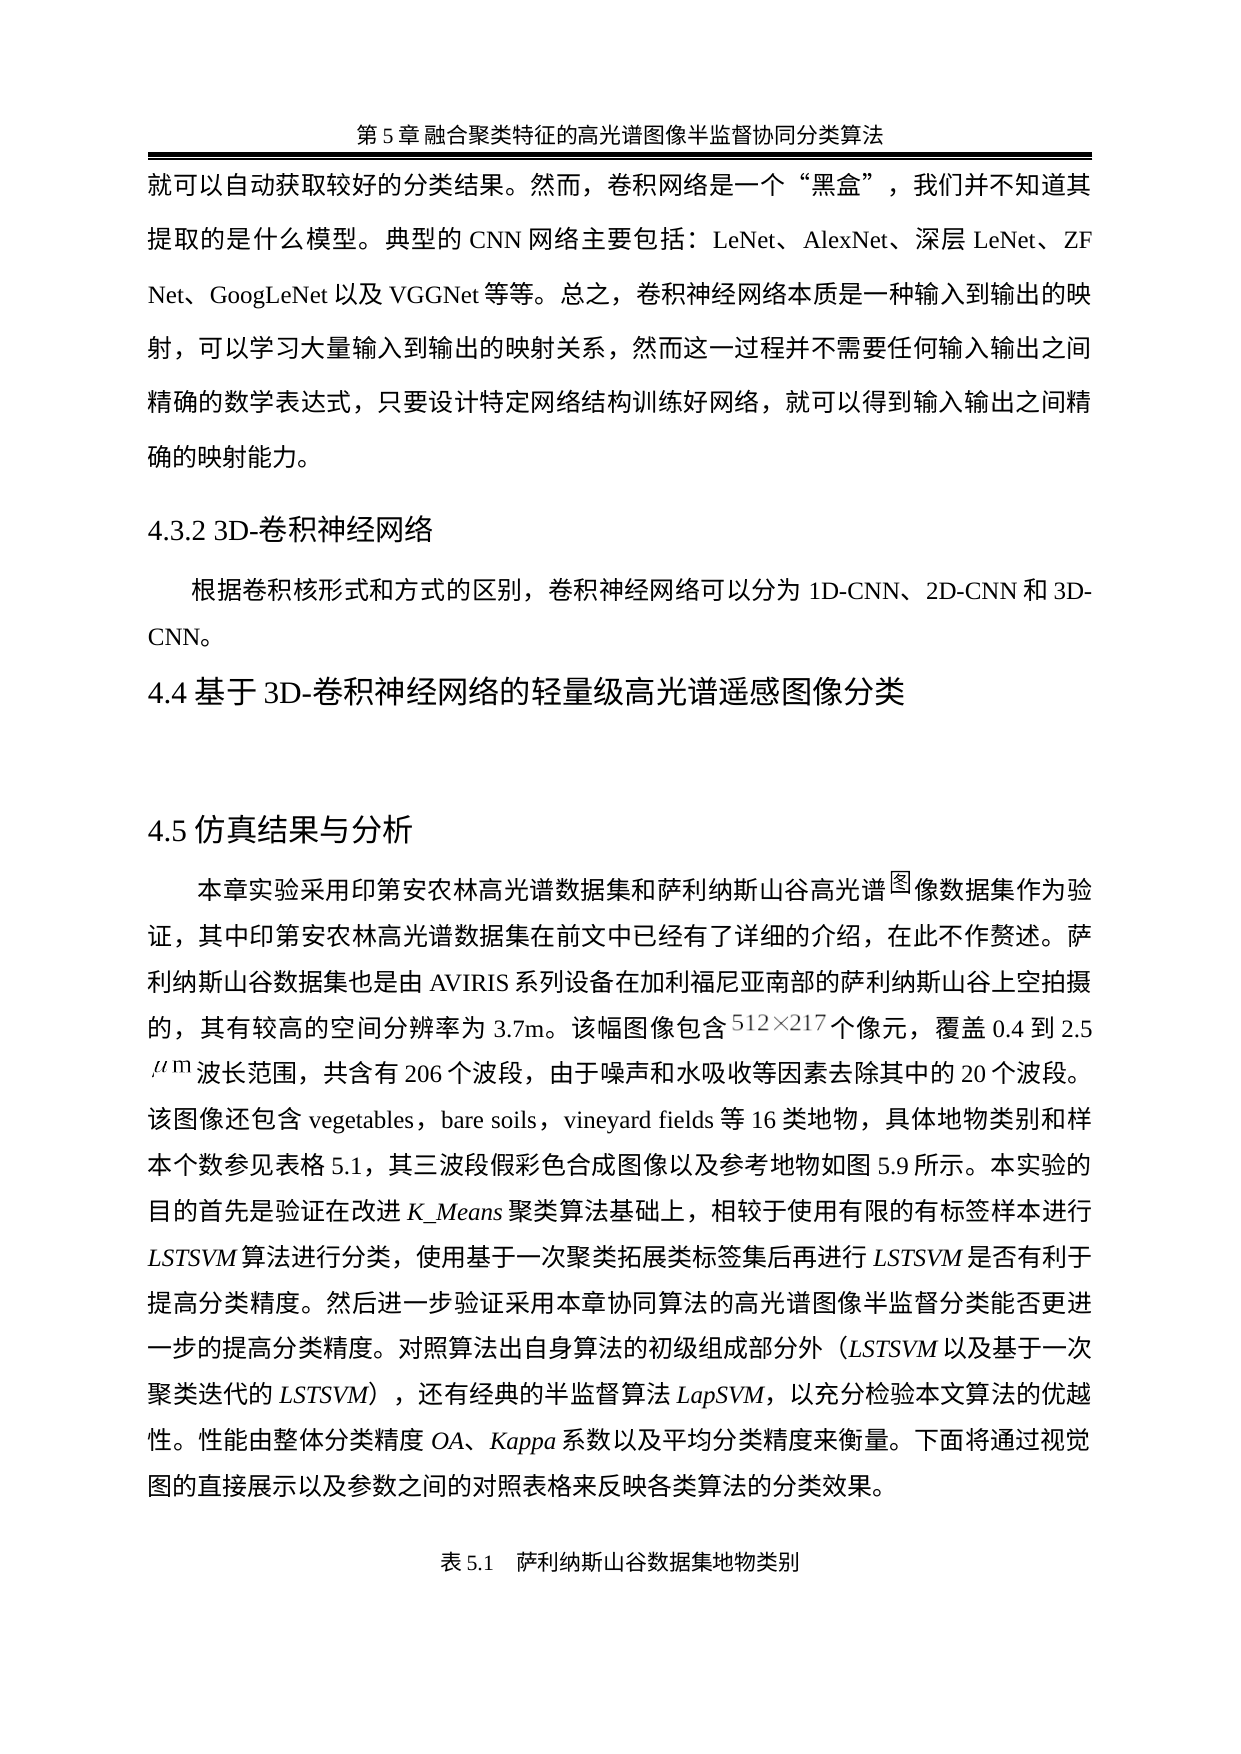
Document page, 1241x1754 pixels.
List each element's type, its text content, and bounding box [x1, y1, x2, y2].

text 根据卷积核形式和方式的区别，卷积神经网络可以分为1D-CNN、2D-CNN和3D-CNN。 [148, 562, 1092, 654]
subtitle 4.3.2 3D-卷积神经网络 [148, 504, 1092, 550]
subtitle 4.5 仿真结果与分析 [148, 804, 1092, 850]
subtitle 4.4 基于3D-卷积神经网络的轻量级高光谱遥感图像分类 [148, 667, 1092, 712]
text 表5.1 萨利纳斯山谷数据集地物类别 [148, 1533, 1092, 1579]
text 本章实验采用印第安农林高光谱数据集和萨利纳斯山谷高光谱像数据集作为验证，其中印第安农林高光谱数据集在前文中已经有了详细的介绍，在此不作赘述。萨利纳斯山谷数据集也是由AVIRIS系列设备在加利福尼亚南部的萨利纳斯山谷上空拍摄的，其有较高的空间分辨率为3.7m。该幅图像包含个像元，覆盖0.4到2.5波长范围，共含有206个波段，由于噪声和水吸收等因素去除其中的20个波段。该图像还包含vegetables，bare soils，vineyard fields等16类地物，具体地物类别和样本个数参见表格5.1，其三波段假彩色合成图像以及参考地物如图5.9所示。本实验的目的首先是验证在改进K_Means聚类算法基础上，相较于使用有限的有标签样本进行LSTSVM算法进行分类，使用基于一次聚类拓展类标签集后再进行LSTSVM是否有利于提高分类精度。然后进一步验证采用本章协同算法的高光谱图像半监督分类能否更进一步的提高分类精度。对照算法出自身算法的初级组成部分外（LSTSVM以及基于一次聚类迭代的LSTSVM），还有经典的半监督算法LapSVM，以充分检验本文算法的优越性。性能由整体分类精度OA、Kappa系数以及平均分类精度来衡量。下面将通过视觉图的直接展示以及参数之间的对照表格来反映各类算法的分类效果。 [148, 863, 1092, 1504]
